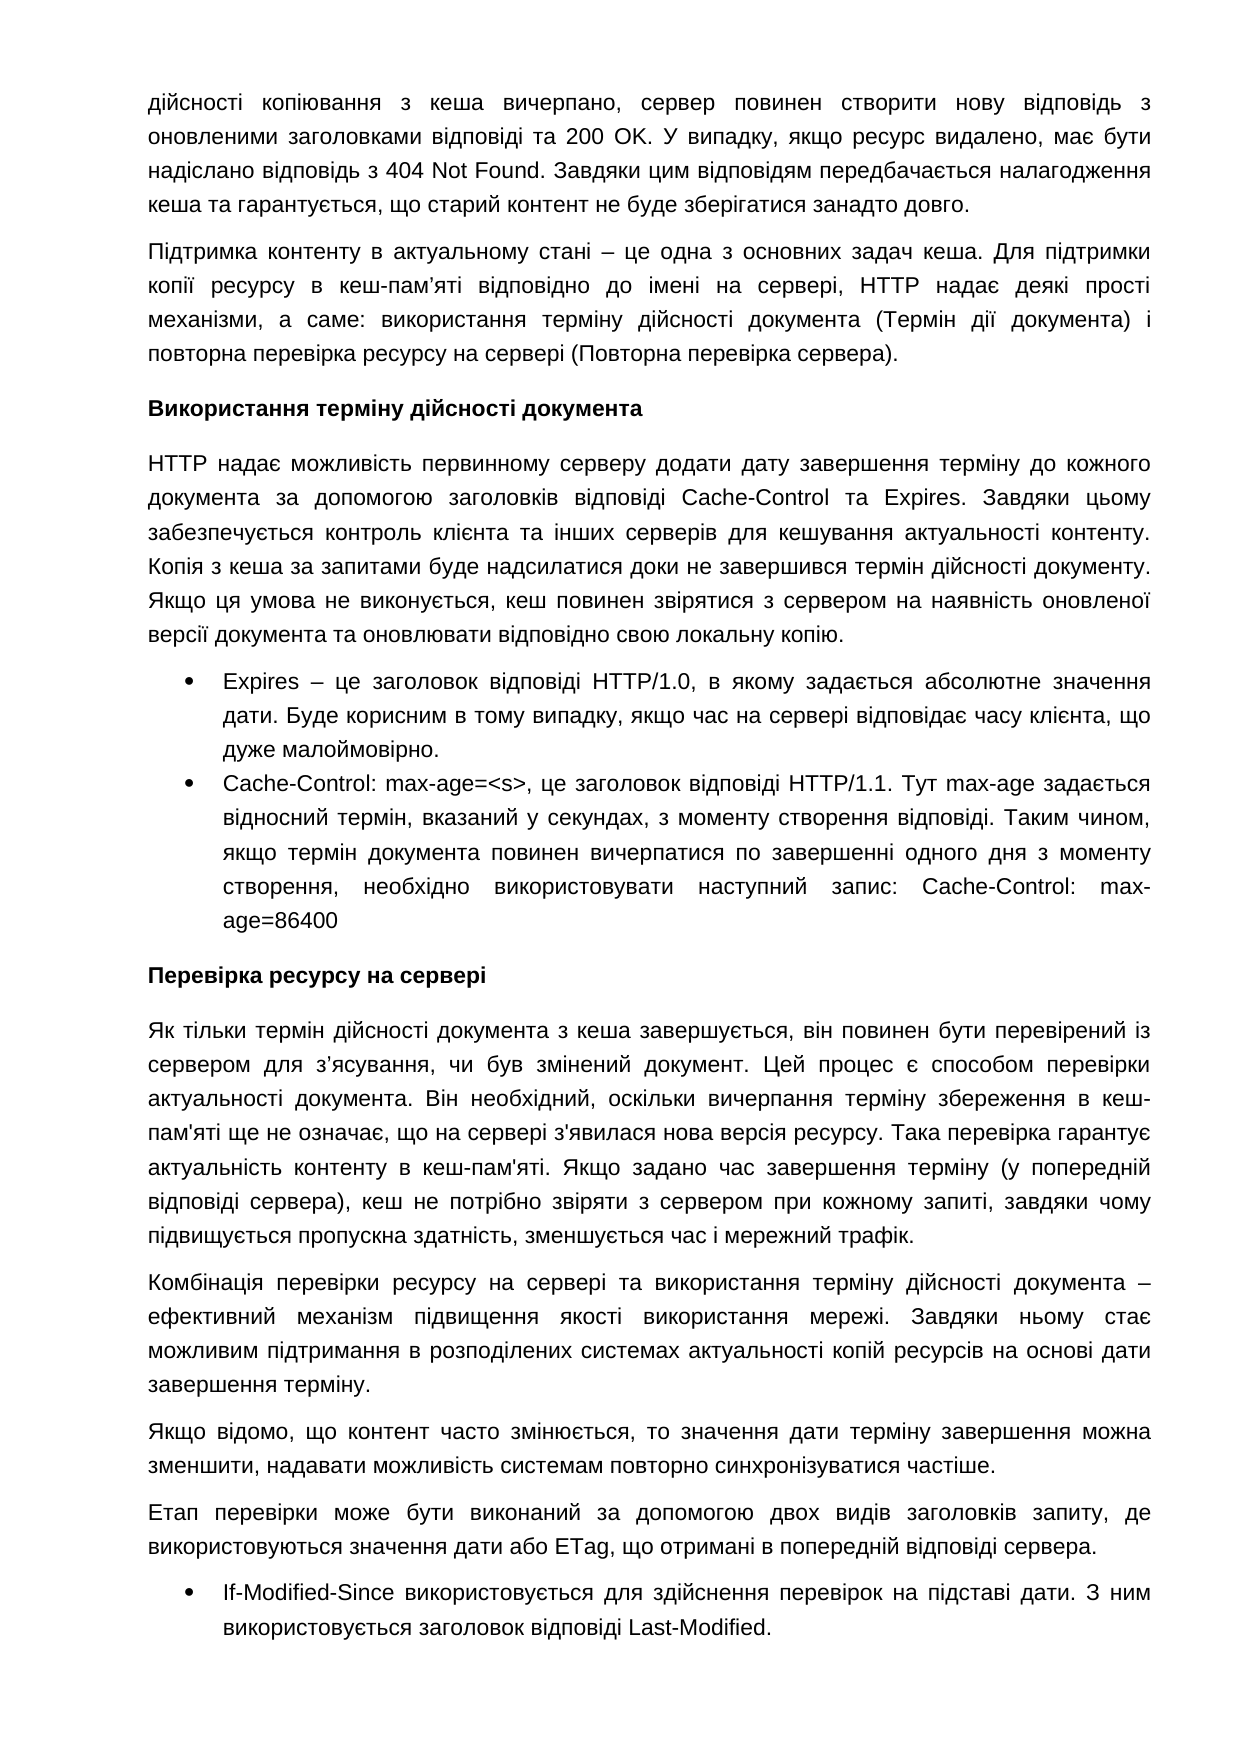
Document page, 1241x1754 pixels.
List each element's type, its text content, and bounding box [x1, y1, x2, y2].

list Cache-Control: max-age=<s>, це заголовок відповіді HTTP/1.1. Тут max-age задається відносний термін, вказаний у секундах, з моменту створення відповіді. Таким чином, якщо термін документа повинен вичерпатися по завершенні одного дня з моменту створення, необхідно використовувати наступний запис: Cache-Control: max-age=86400 [185, 770, 1152, 933]
text Як тільки термін дійсності документа з кеша завершується, він повинен бути перевірений із сервером для з’ясування, чи був змінений документ. Цей процес є способом перевірки актуальності документа. Він необхідний, оскільки вичерпання терміну збереження в кеш-пам'яті ще не означає, що на сервері з'явилася нова версія ресурсу. Така перевірка гарантує актуальність контенту в кеш-пам'яті. Якщо задано час завершення терміну (у попередній відповіді сервера), кеш не потрібно звіряти з сервером при кожному запиті, завдяки чому підвищується пропускна здатність, зменшується час і мережний трафік. [148, 1017, 1152, 1248]
text Комбінація перевірки ресурсу на сервері та використання терміну дійсності документа –ефективний механізм підвищення якості використання мережі. Завдяки ньому стає можливим підтримання в розподілених системах актуальності копій ресурсів на основі дати завершення терміну. [148, 1268, 1152, 1397]
text Етап перевірки може бути виконаний за допомогою двох видів заголовків запиту, де використовуються значення дати або ETag, що отримані в попередній відповіді сервера. [148, 1498, 1152, 1559]
text Якщо відомо, що контент часто змінюється, то значення дати терміну завершення можна зменшити, надавати можливість системам повторно синхронізуватися частіше. [148, 1418, 1152, 1478]
text HTTP надає можливість первинному серверу додати дату завершення терміну до кожного документа за допомогою заголовків відповіді Cache-Control та Expires. Завдяки цьому забезпечується контроль клієнта та інших серверів для кешування актуальності контенту. Копія з кеша за запитами буде надсилатися доки не завершився термін дійсності документу. Якщо ця умова не виконується, кеш повинен звірятися з сервером на наявність оновленої версії документа та оновлювати відповідно свою локальну копію. [148, 450, 1152, 647]
list Expires – це заголовок відповіді HTTP/1.0, в якому задається абсолютне значення дати. Буде корисним в тому випадку, якщо час на сервері відповідає часу клієнта, що дуже малоймовірно. [185, 668, 1152, 762]
list If-Modified-Since використовується для здійснення перевірок на підставі дати. З ним використовується заголовок відповіді Last-Modified. [185, 1579, 1152, 1640]
subtitle Перевірка ресурсу на сервері [148, 962, 1152, 988]
text Підтримка контенту в актуальному стані – це одна з основних задач кеша. Для підтримки копії ресурсу в кеш-пам’яті відповідно до імені на сервері, HTTP надає деякі прості механізми, а саме: використання терміну дійсності документа (Термін дії документа) і повторна перевірка ресурсу на сервері (Повторна перевірка сервера). [148, 238, 1152, 367]
subtitle Використання терміну дійсності документа [148, 395, 1152, 422]
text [148, 88, 1152, 217]
